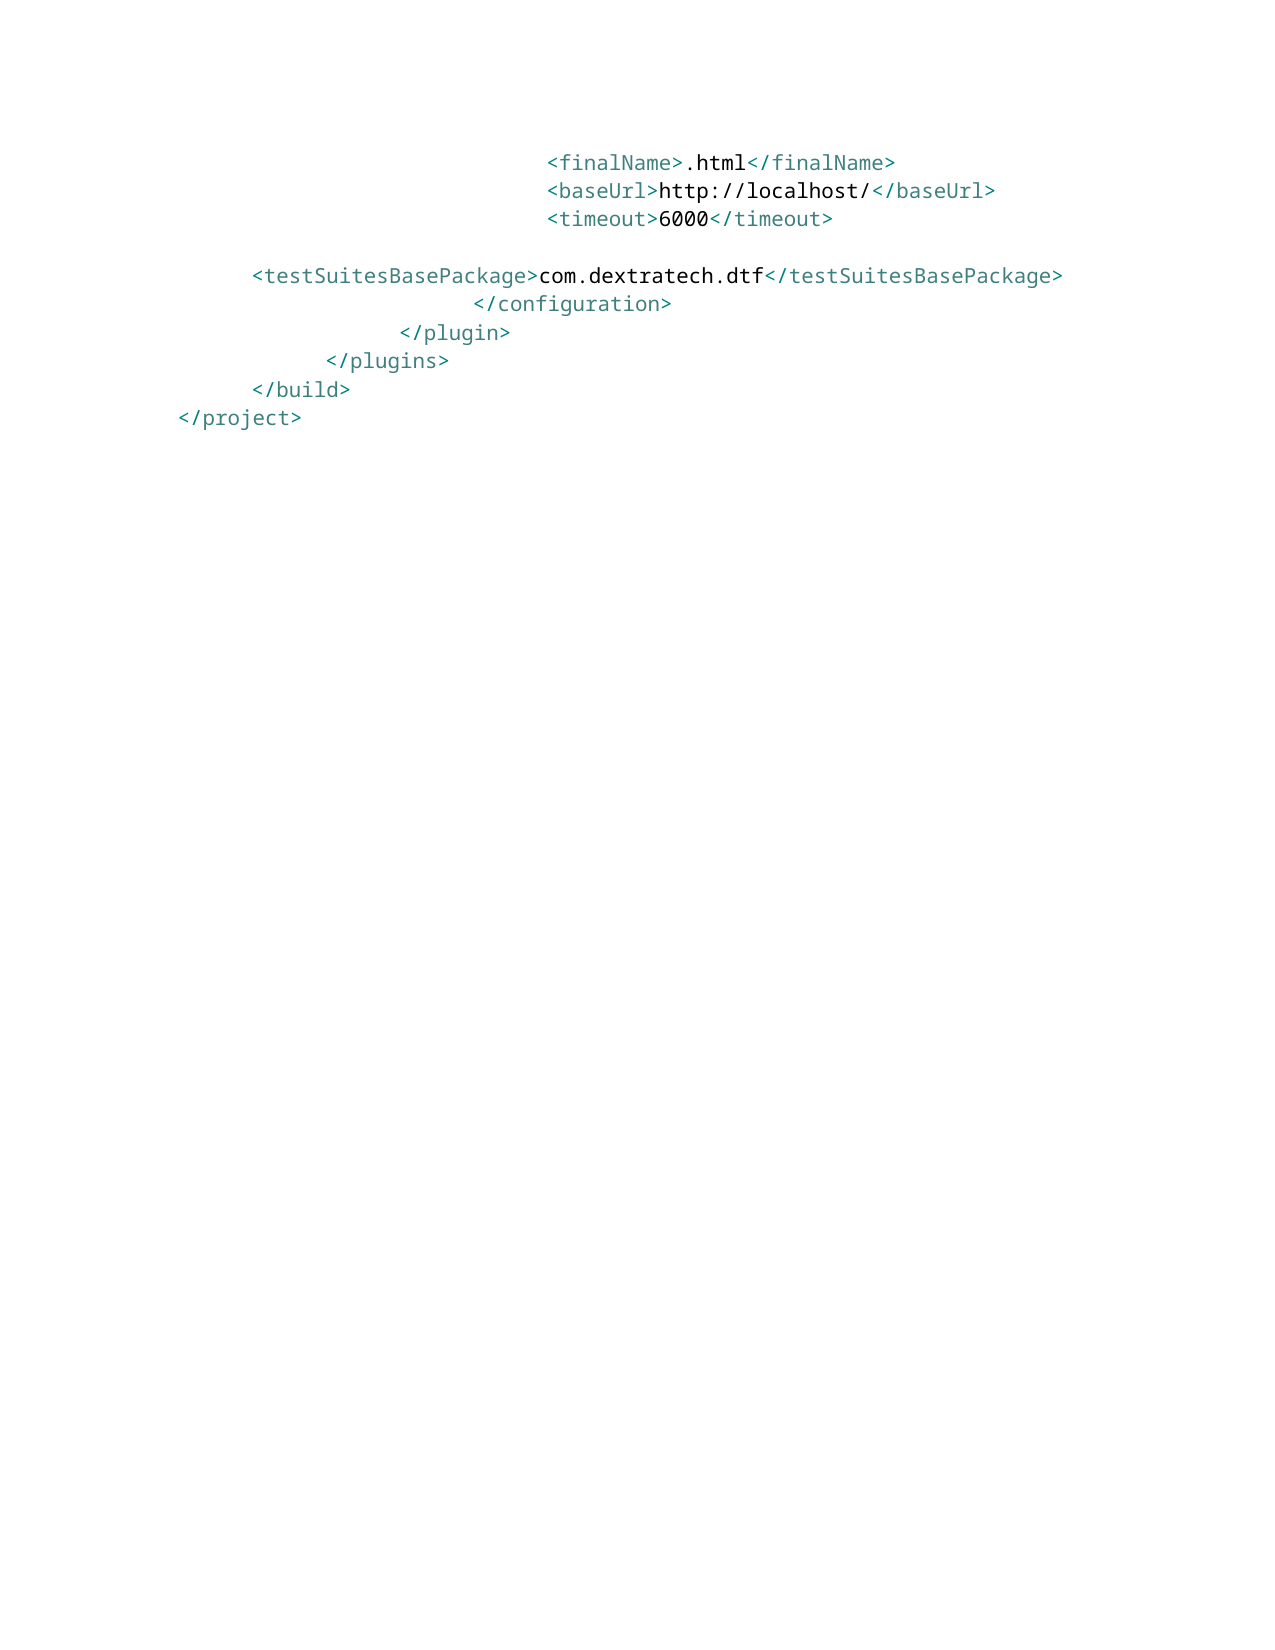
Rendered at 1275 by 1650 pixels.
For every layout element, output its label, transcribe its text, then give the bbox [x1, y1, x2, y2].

text </build> [177, 375, 1098, 403]
text </plugins> [177, 346, 1098, 375]
text <testSuitesBasePackage>com.dextratech.dtf</testSuitesBasePackage> [177, 233, 1098, 289]
text <timeout>6000</timeout> [177, 204, 1098, 233]
text <finalName>.html</finalName> [177, 148, 1098, 176]
text </project> [177, 403, 1098, 432]
text </plugin> [177, 318, 1098, 346]
text </configuration> [177, 289, 1098, 318]
text <baseUrl>http://localhost/</baseUrl> [177, 176, 1098, 204]
